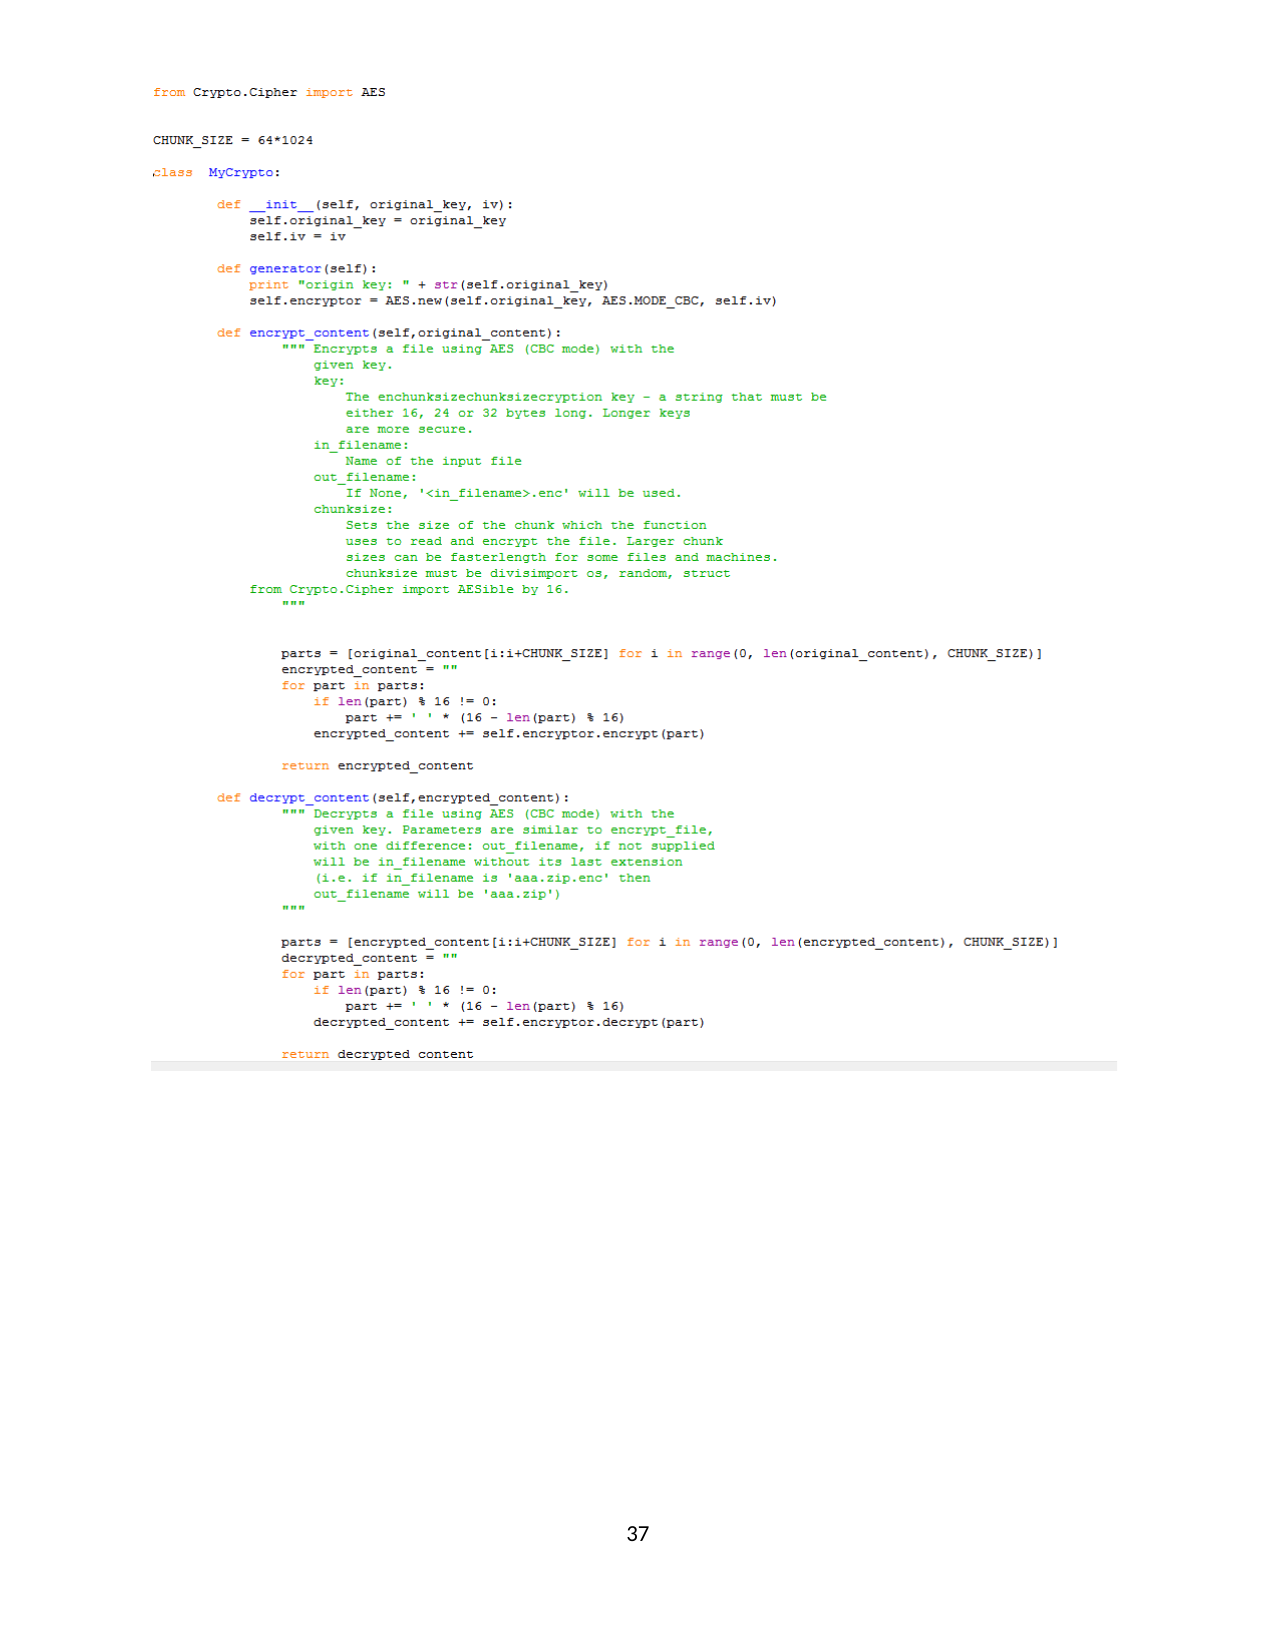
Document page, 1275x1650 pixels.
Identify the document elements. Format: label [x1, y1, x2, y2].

picture [142, 87, 1118, 1071]
